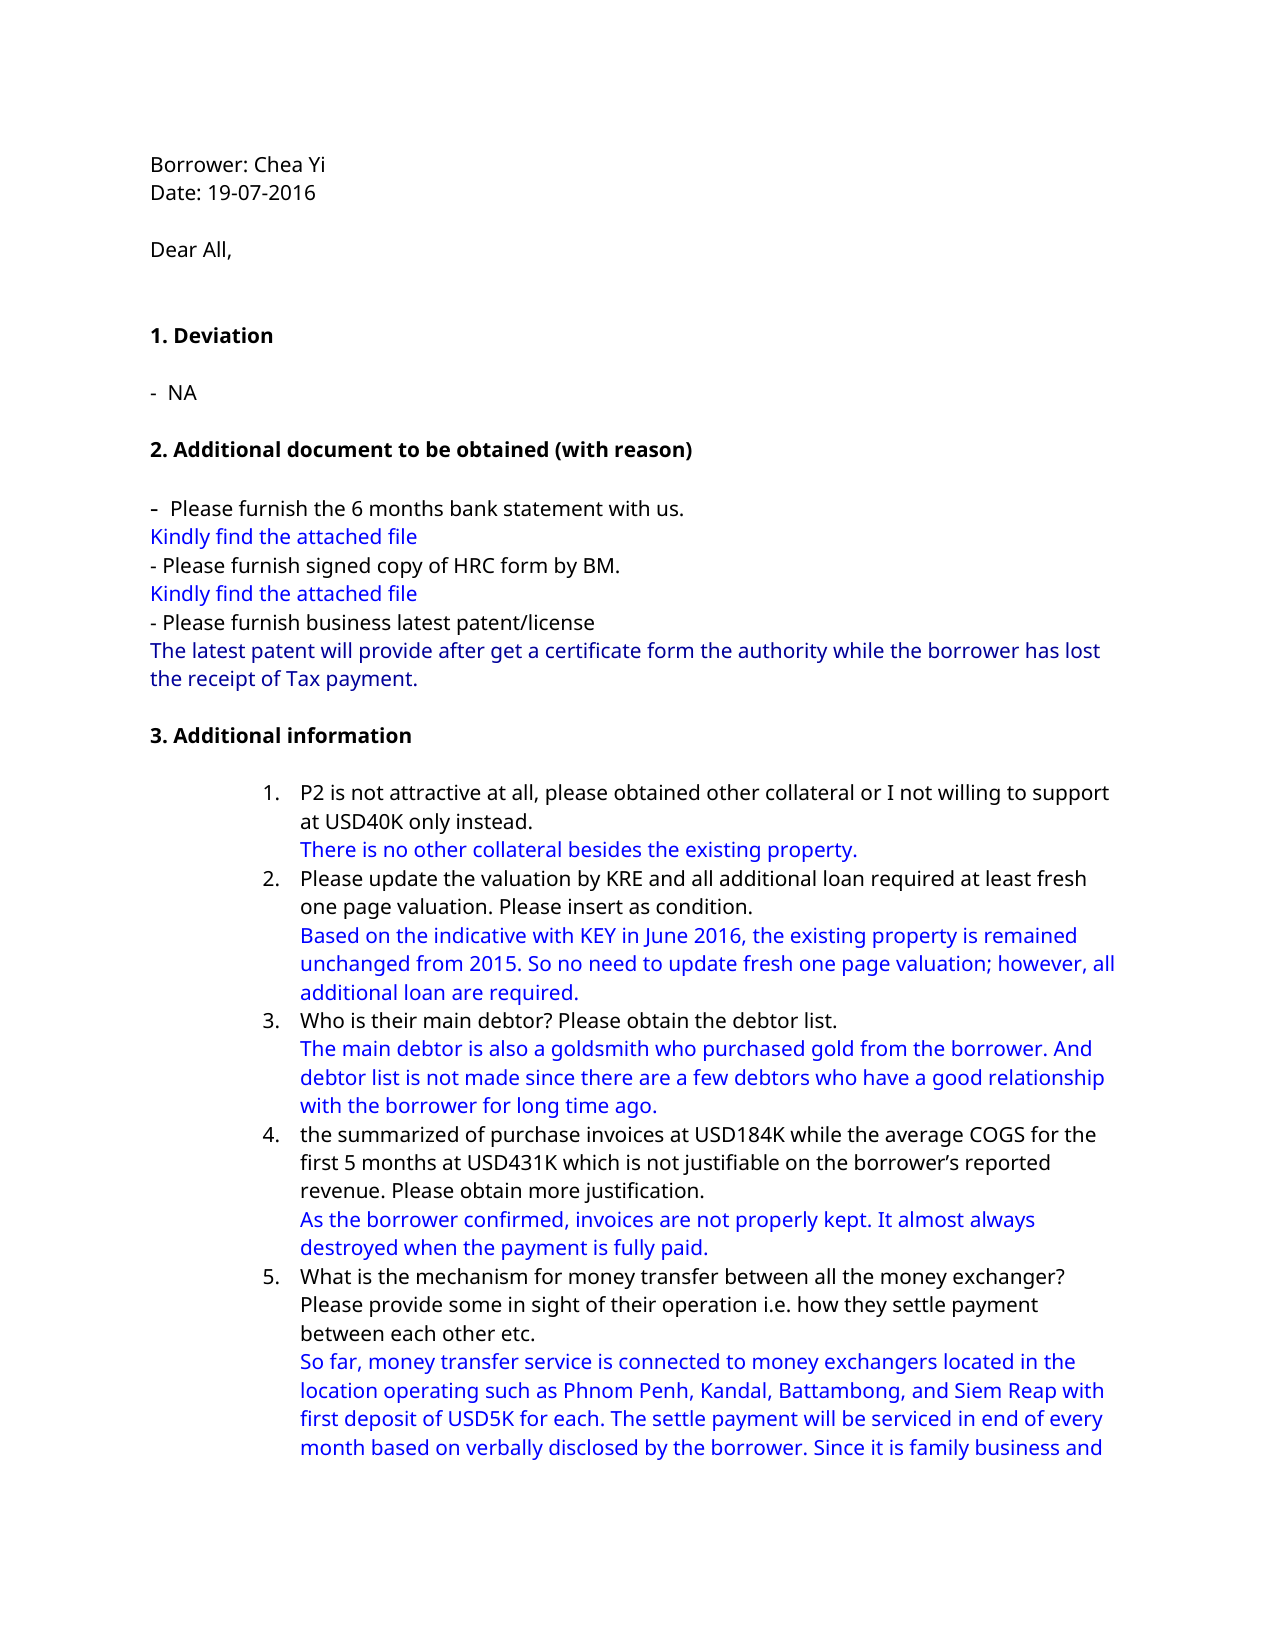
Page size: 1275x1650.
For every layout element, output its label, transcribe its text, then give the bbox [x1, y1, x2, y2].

list P2 is not attractive at all, please obtained other collateral or I not willing to support at USD40K only instead. [262, 778, 1125, 835]
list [300, 1347, 1125, 1461]
list Based on the indicative with KEY in June 2016, the existing property is remained unchanged from 2015. So no need to update fresh one page valuation; however, all additional loan are required. [300, 921, 1125, 1006]
text 1. Deviation [150, 321, 1125, 350]
text Kindly find the attached file [150, 522, 1125, 551]
text Kindly find the attached file [150, 579, 1125, 608]
text - Please furnish signed copy of HRC form by BM. [150, 551, 1125, 579]
text Date: 19-07-2016 [150, 178, 1125, 207]
list As the borrower confirmed, invoices are not properly kept. It almost always destroyed when the payment is fully paid. [300, 1205, 1125, 1262]
text The latest patent will provide after get a certificate form the authority while the borrower has lost the receipt of Tax payment. [150, 636, 1125, 693]
text 2. Additional document to be obtained (with reason) [150, 436, 1125, 464]
list There is no other collateral besides the existing property. [300, 835, 1125, 864]
list Who is their main debtor? Please obtain the debtor list. [262, 1006, 1125, 1034]
list Please update the valuation by KRE and all additional loan required at least fresh one page valuation. Please insert as condition. [262, 864, 1125, 921]
text - NA [150, 378, 1125, 407]
list the summarized of purchase invoices at USD184K while the average COGS for the first 5 months at USD431K which is not justifiable on the borrower’s reported revenue. Please obtain more justification. [262, 1120, 1125, 1205]
list What is the mechanism for money transfer between all the money exchanger? Please provide some in sight of their operation i.e. how they settle payment between each other etc. [262, 1262, 1125, 1347]
text - Please furnish business latest patent/license [150, 608, 1125, 636]
text - Please furnish the 6 months bank statement with us. [150, 493, 1125, 522]
text Borrower: Chea Yi [150, 150, 1125, 178]
text Dear All, [150, 235, 1125, 264]
text 3. Additional information [150, 721, 1125, 750]
list The main debtor is also a goldsmith who purchased gold from the borrower. And debtor list is not made since there are a few debtors who have a good relationship with the borrower for long time ago. [300, 1034, 1125, 1120]
